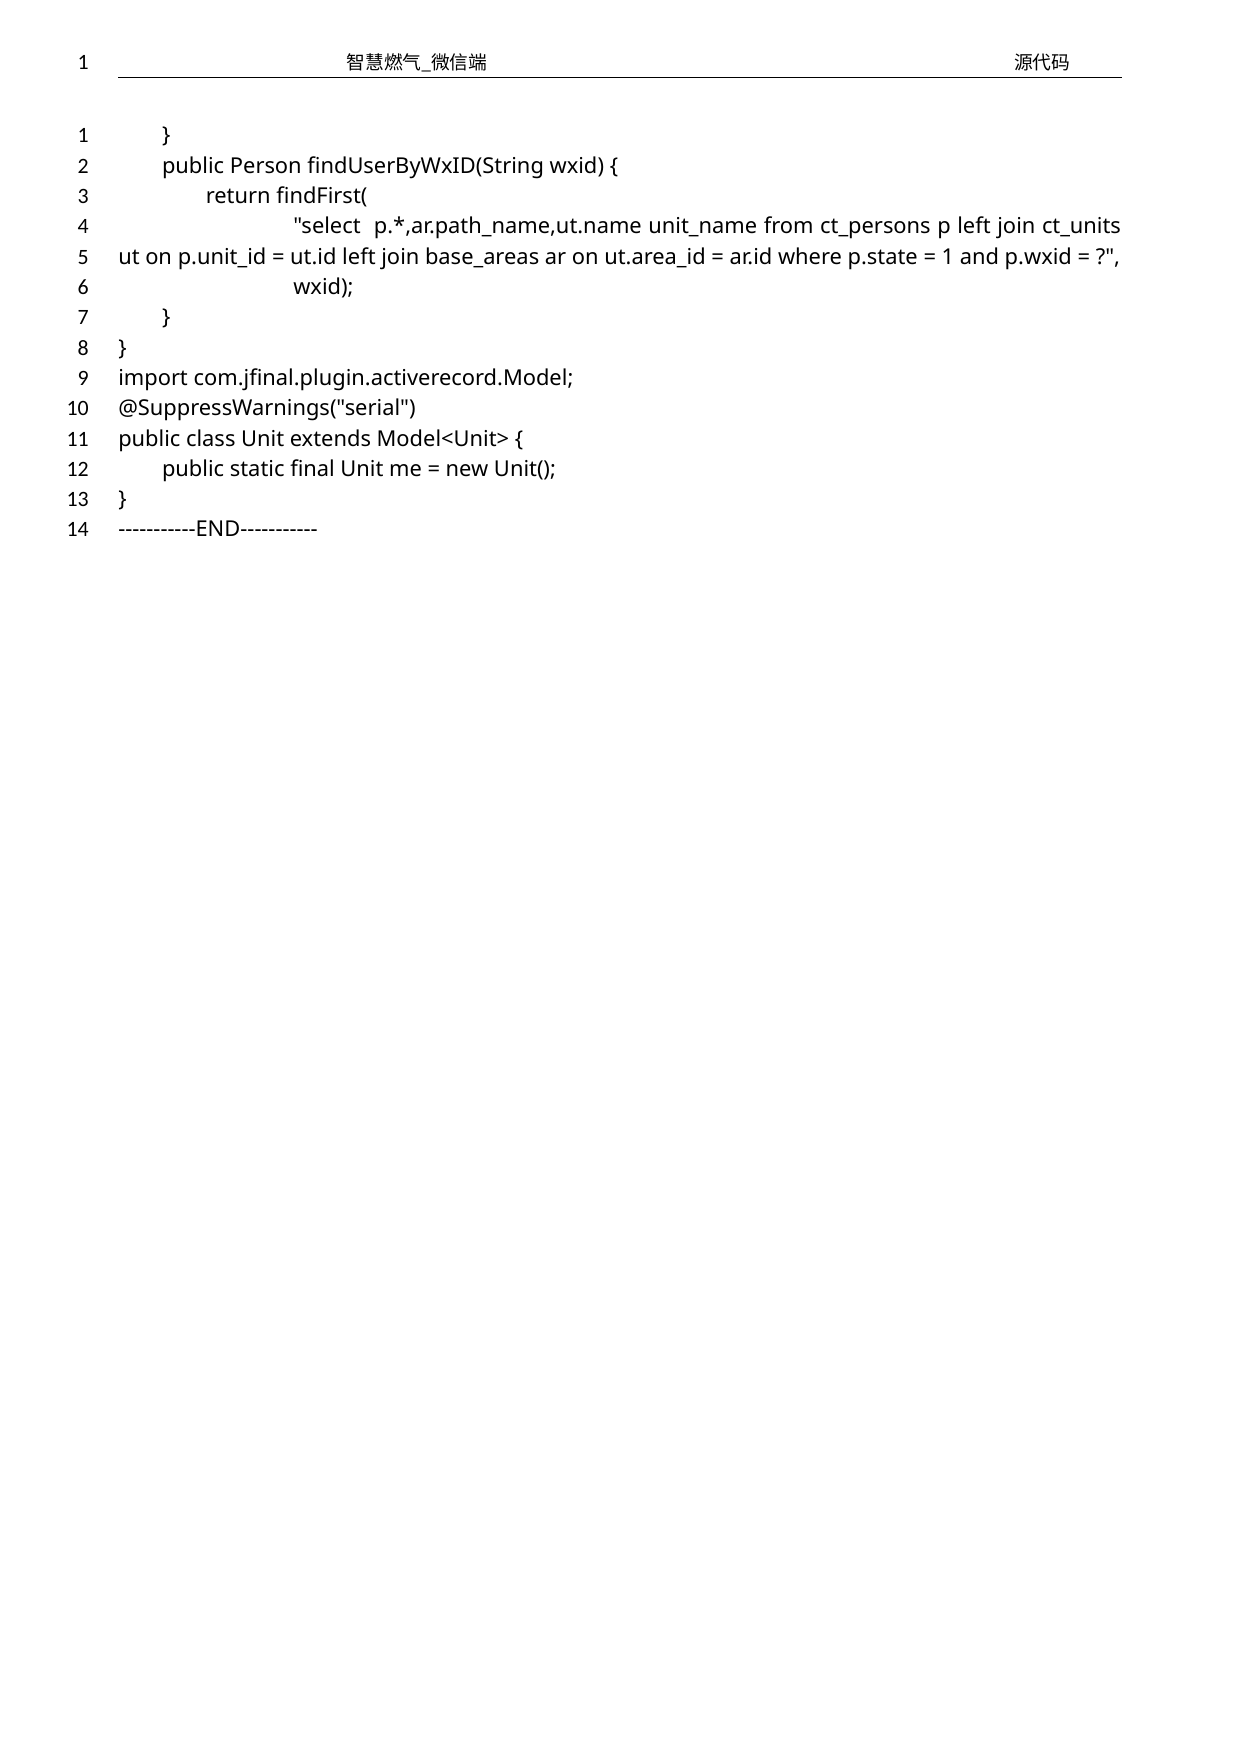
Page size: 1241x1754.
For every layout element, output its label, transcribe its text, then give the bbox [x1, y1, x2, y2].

text import com.jfinal.plugin.activerecord.Model; [118, 362, 1122, 392]
text public class Unit extends Model<Unit> { [118, 422, 1122, 453]
text } [118, 301, 1122, 331]
text return findFirst( [118, 180, 1122, 210]
text @SuppressWarnings("serial") [118, 392, 1122, 422]
text wxid); [118, 271, 1122, 301]
text public Person findUserByWxID(String wxid) { [118, 149, 1122, 180]
text "select p.*,ar.path_name,ut.name unit_name from ct_persons p left join ct_units ut on p.unit_id = ut.id left join base_areas ar on ut.area_id = ar.id where p.state = 1 and p.wxid = ?", [118, 210, 1122, 271]
text public static final Unit me = new Unit(); [118, 453, 1122, 483]
text } [118, 119, 1122, 149]
text } [118, 331, 1122, 362]
text } [118, 483, 1122, 513]
text -----------END----------- [118, 513, 1122, 543]
